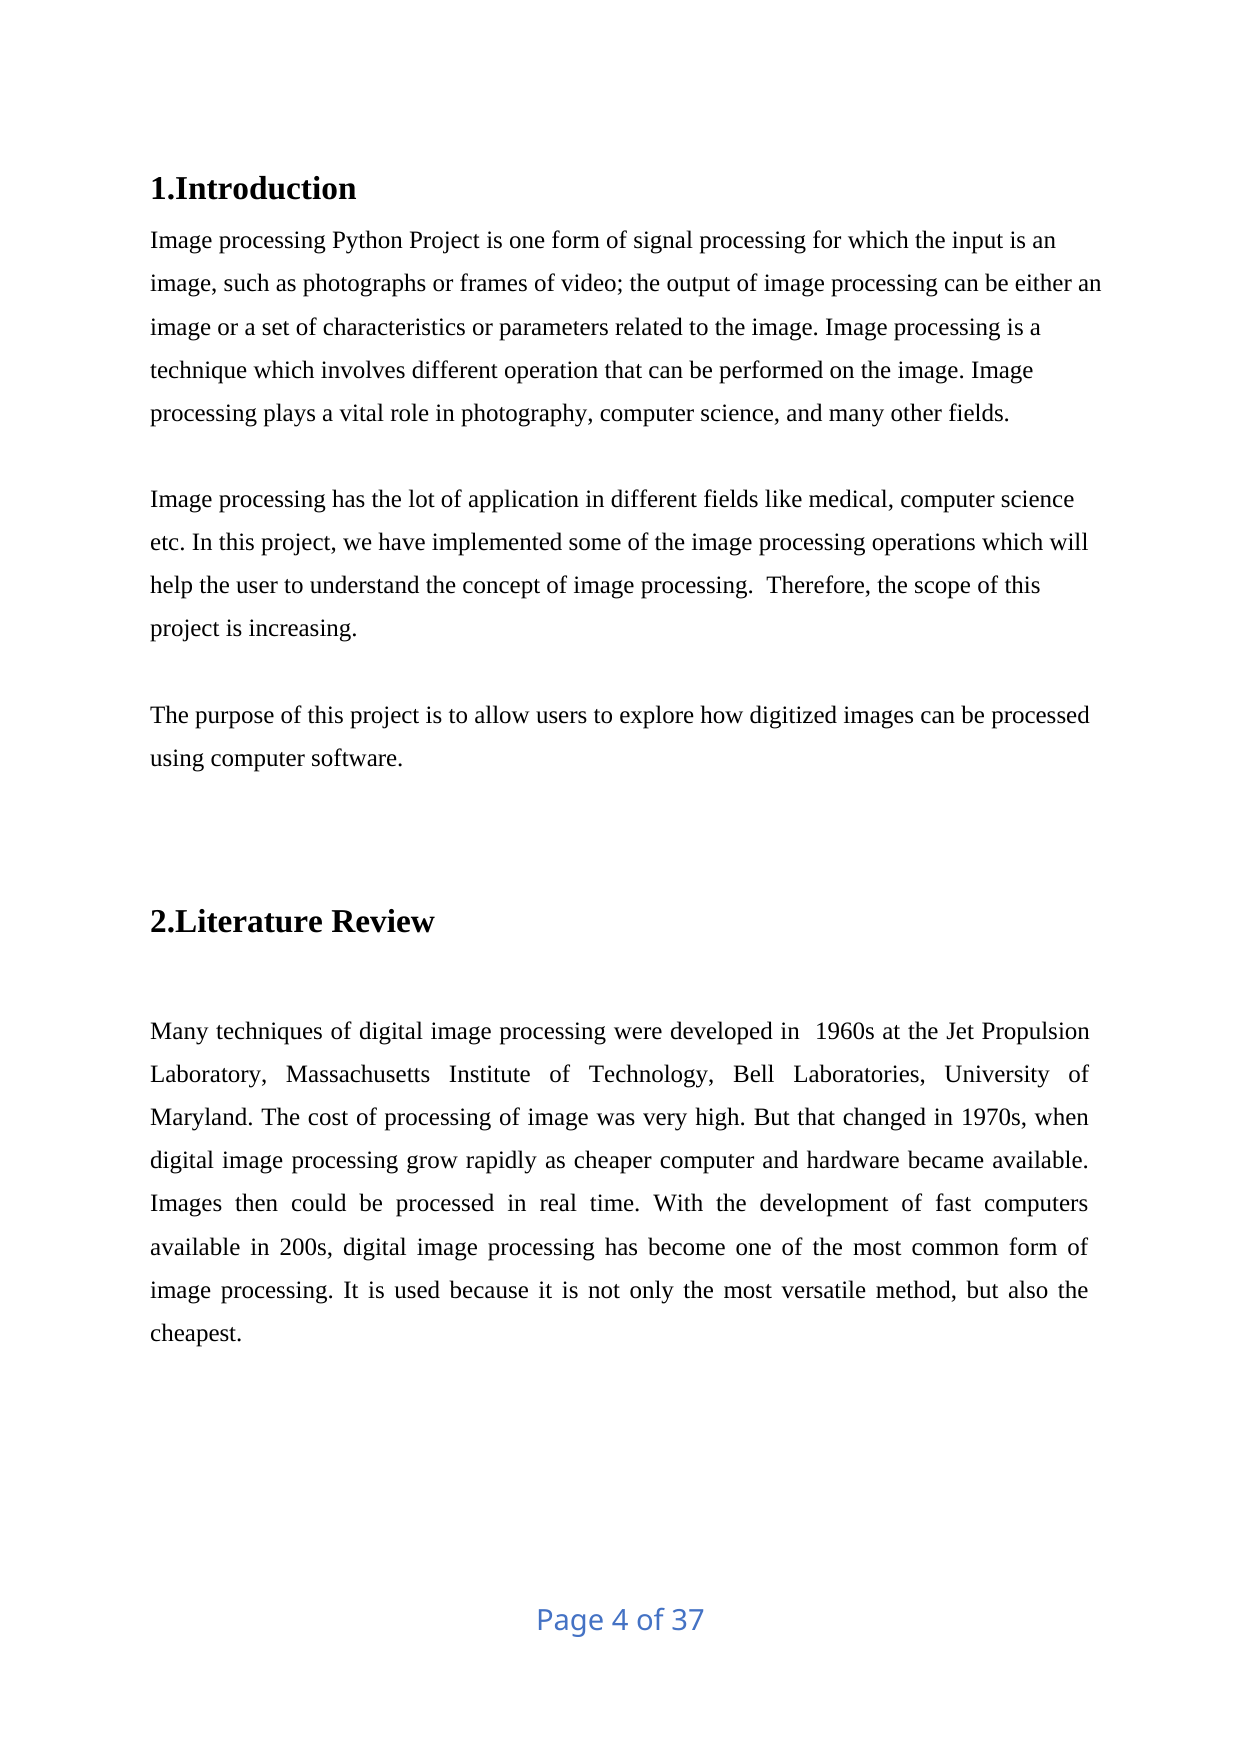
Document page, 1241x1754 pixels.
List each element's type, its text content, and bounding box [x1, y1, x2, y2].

text Image processing has the lot of application in different fields like medical, computer science etc. In this project, we have implemented some of the image processing operations which will help the user to understand the concept of image processing. Therefore, the scope of this project is increasing. [150, 484, 1109, 642]
text Image processing Python Project is one form of signal processing for which the input is an image, such as photographs or frames of video; the output of image processing can be either an image or a set of characteristics or parameters related to the image. Image processing is a technique which involves different operation that can be performed on the image. Image processing plays a vital role in photography, computer science, and many other fields. [150, 225, 1109, 427]
text 2.Literature Review [150, 901, 1090, 939]
text 1.Introduction [150, 168, 1109, 206]
text Many techniques of digital image processing were developed in ,1960s at the Jet Propulsion Laboratory, Massachusetts Institute of Technology, Bell Laboratories, University of Maryland. The cost of processing of image was very high. But that changed in 1970s, when digital image processing grow rapidly as cheaper computer and hardware became available. Images then could be processed in real time. With the development of fast computers available in 200s, digital image processing has become one of the most common form of image processing. It is used because it is not only the most versatile method, but also the cheapest. [150, 1016, 1090, 1347]
text The purpose of this project is to allow users to explore how digitized images can be processed using computer software. [150, 700, 1109, 772]
